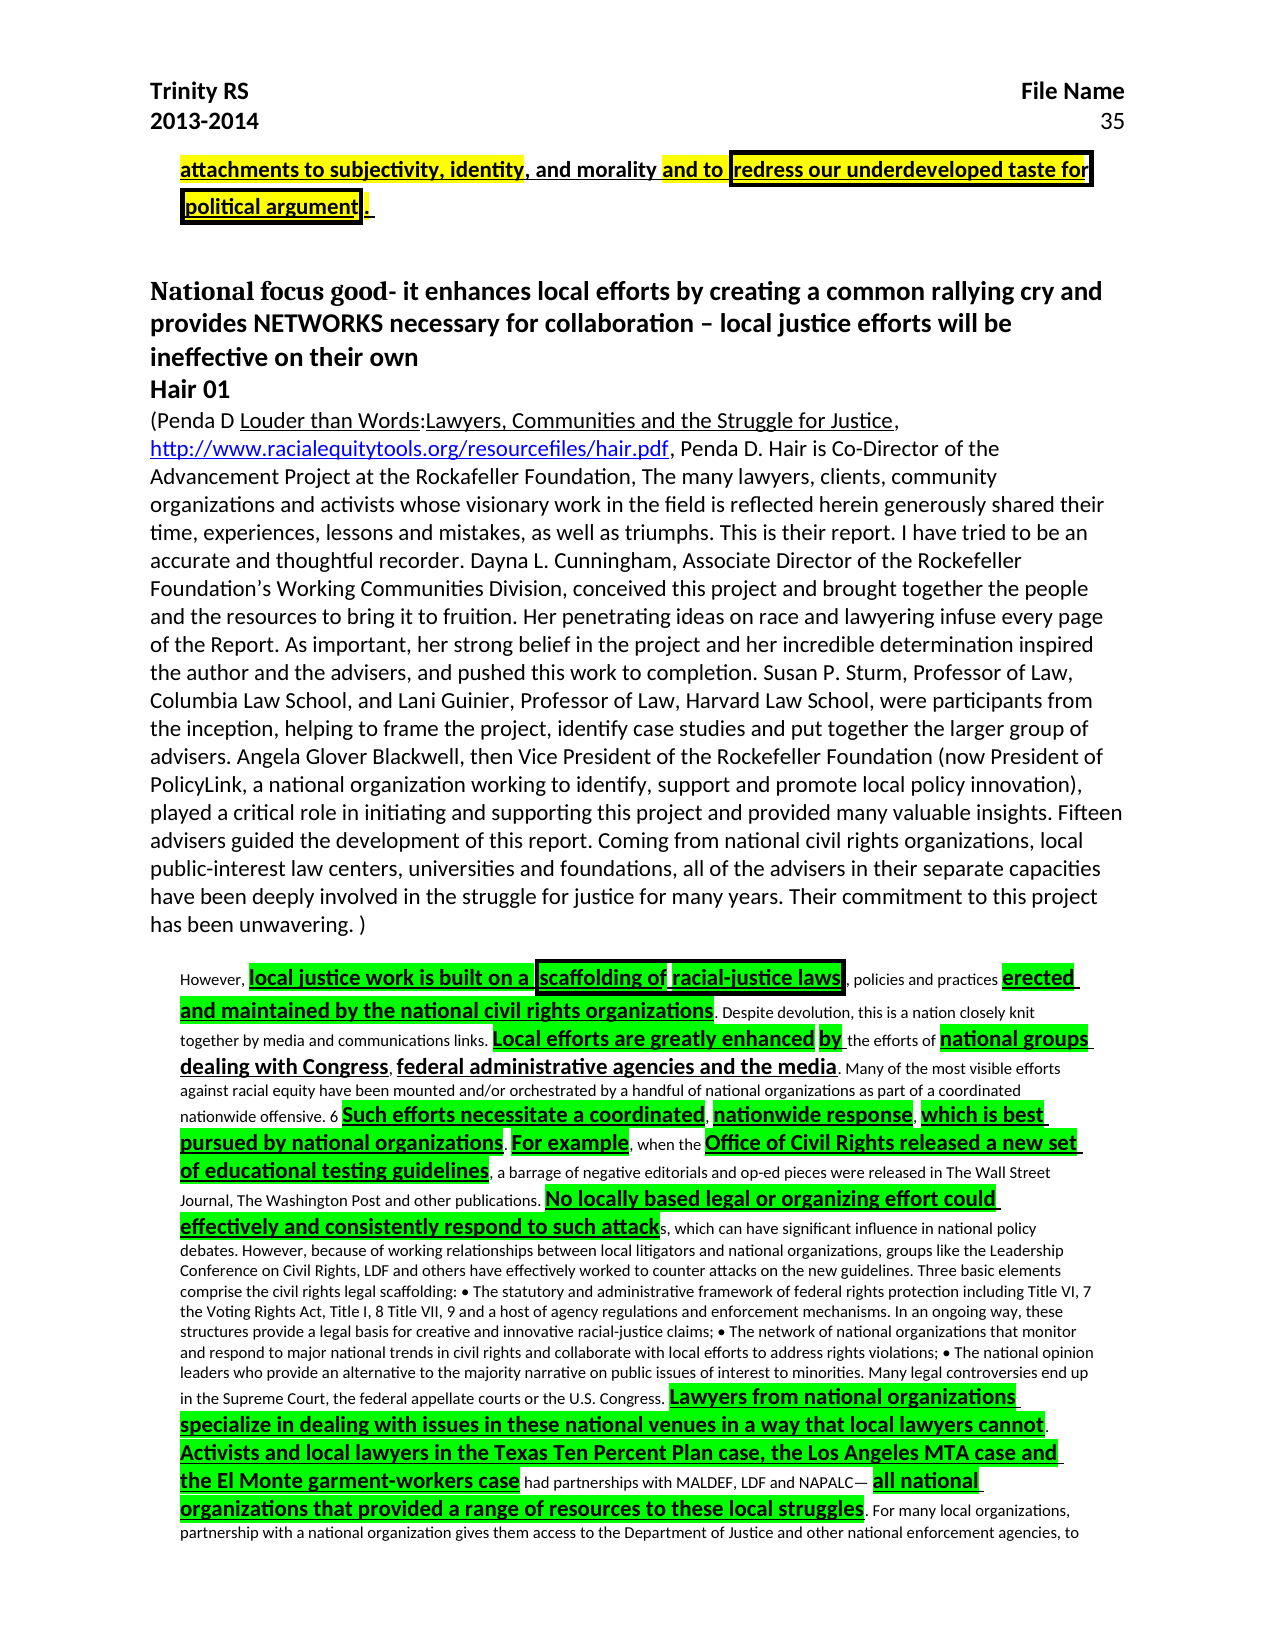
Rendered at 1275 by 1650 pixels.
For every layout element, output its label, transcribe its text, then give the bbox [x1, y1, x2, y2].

text (Penda D Louder than Words:Lawyers, Communities and the Struggle for Justice, http://www.racialequitytools.org/resourcefiles/hair.pdf, Penda D. Hair is Co-Director of the Advancement Project at the Rockafeller Foundation, The many lawyers, clients, community organizations and activists whose visionary work in the field is reflected herein generously shared their time, experiences, lessons and mistakes, as well as triumphs. This is their report. I have tried to be an accurate and thoughtful recorder. Dayna L. Cunningham, Associate Director of the Rockefeller Foundation’s Working Communities Division, conceived this project and brought together the people and the resources to bring it to fruition. Her penetrating ideas on race and lawyering infuse every page of the Report. As important, her strong belief in the project and her incredible determination inspired the author and the advisers, and pushed this work to completion. Susan P. Sturm, Professor of Law, Columbia Law School, and Lani Guinier, Professor of Law, Harvard Law School, were participants from the inception, helping to frame the project, identify case studies and put together the larger group of advisers. Angela Glover Blackwell, then Vice President of the Rockefeller Foundation (now President of PolicyLink, a national organization working to identify, support and promote local policy innovation), played a critical role in initiating and supporting this project and provided many valuable insights. Fifteen advisers guided the development of this report. Coming from national civil rights organizations, local public-interest law centers, universities and foundations, all of the advisers in their separate capacities have been deeply involved in the struggle for justice for many years. Their commitment to this project has been unwavering. ) [150, 406, 1125, 938]
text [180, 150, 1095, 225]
subtitle National focus good- it enhances local efforts by creating a common rallying cry and provides NETWORKS necessary for collaboration – local justice efforts will be ineffective on their own [150, 274, 1125, 373]
text Hair 01 [150, 373, 1125, 406]
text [180, 958, 1095, 1543]
